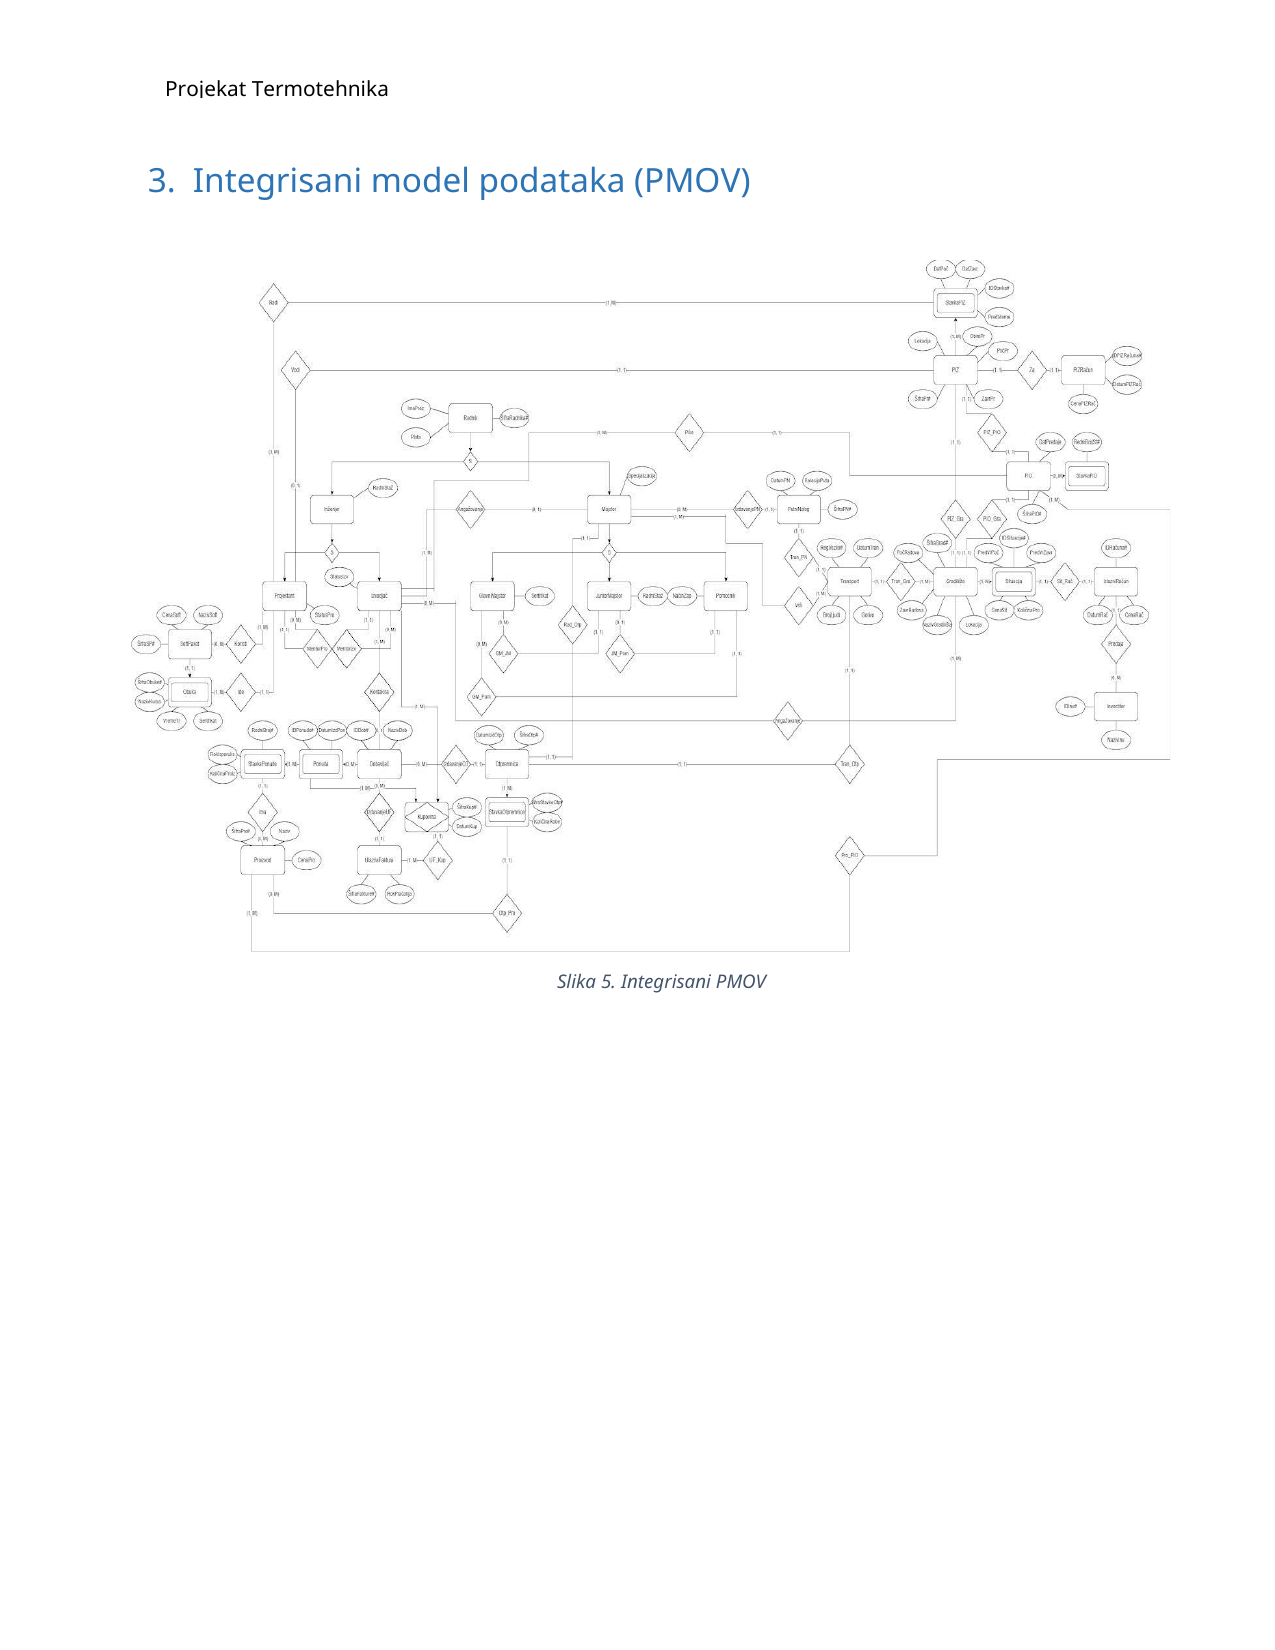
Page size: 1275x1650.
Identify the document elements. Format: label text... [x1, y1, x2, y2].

text Slika 5. Integrisani PMOV [131, 968, 1194, 994]
subtitle Integrisani model podataka (PMOV) [148, 157, 1198, 202]
picture [131, 260, 1171, 952]
